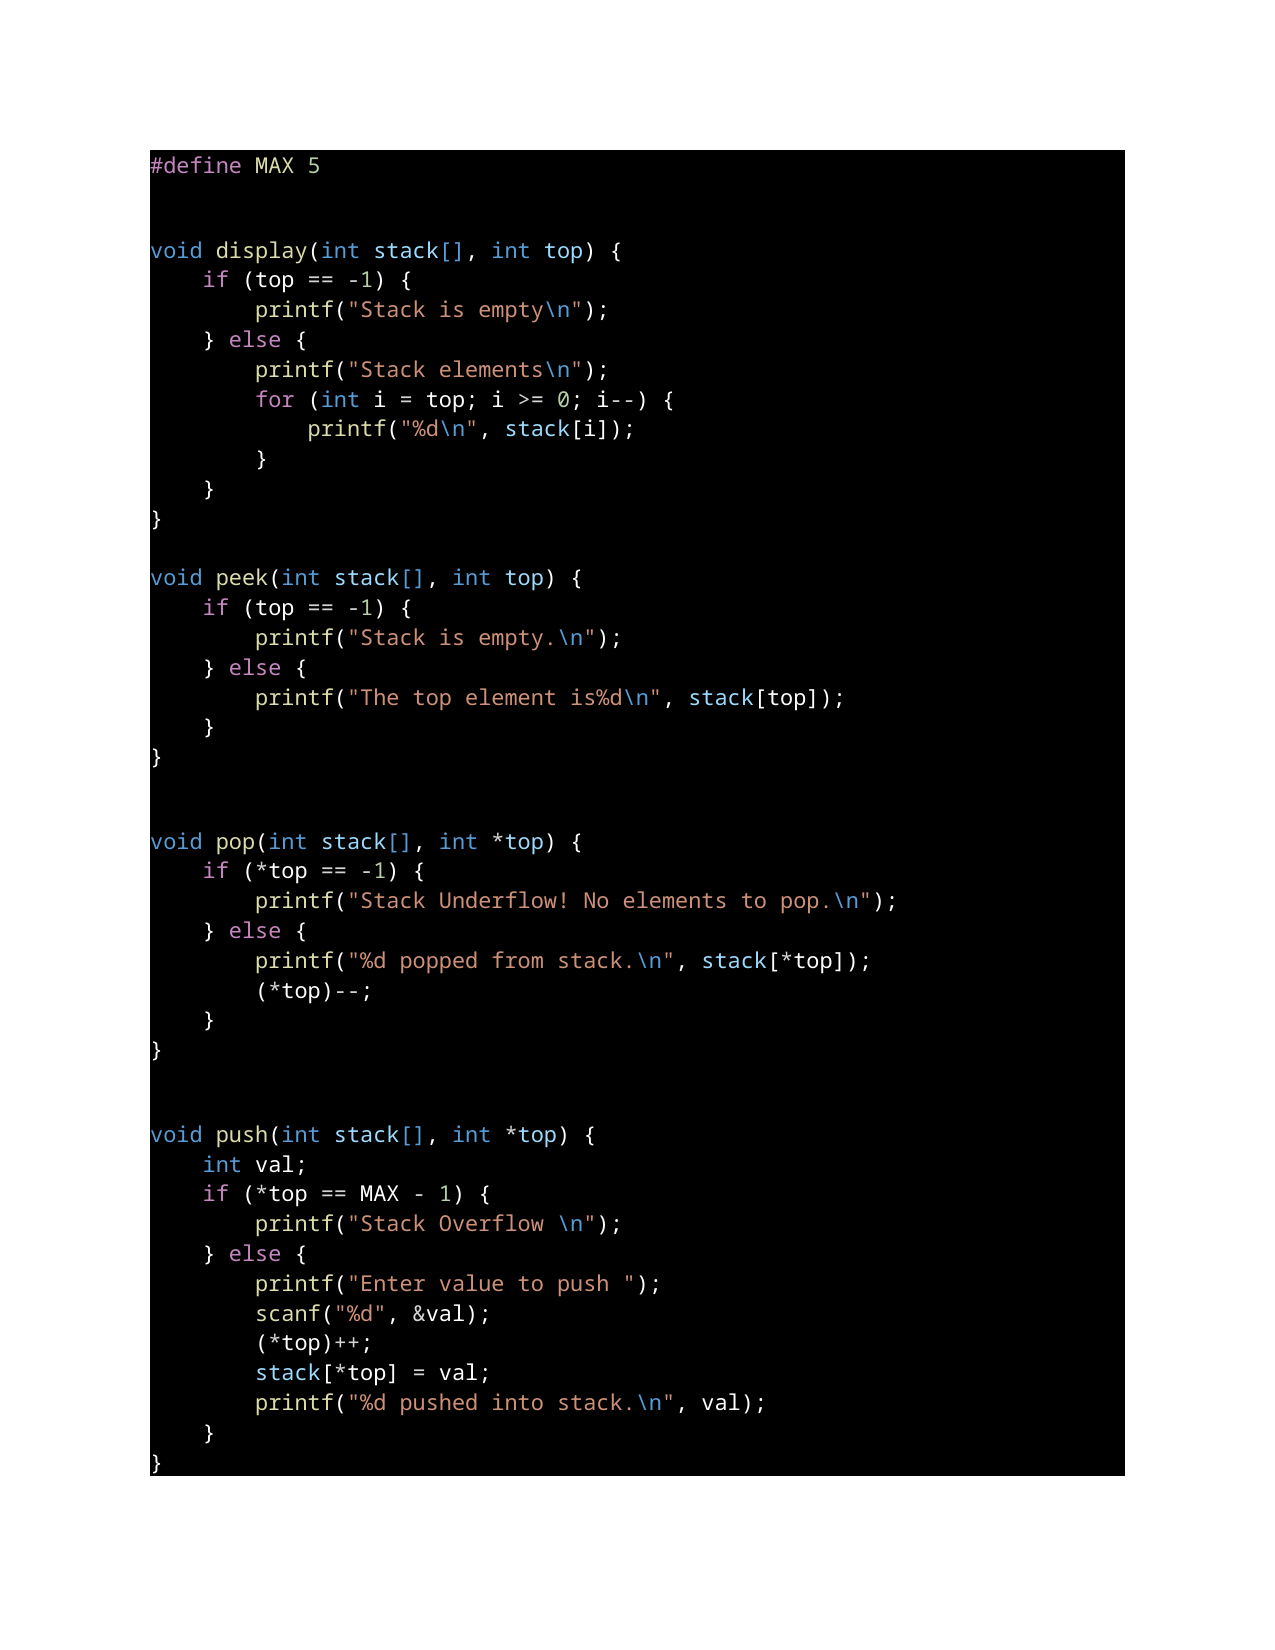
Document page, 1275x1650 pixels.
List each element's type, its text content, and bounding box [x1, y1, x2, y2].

text int val; [150, 1148, 1125, 1178]
text if (*top == -1) { [150, 855, 1125, 885]
text void display(int stack[], int top) { [150, 234, 1125, 264]
text void push(int stack[], int *top) { [150, 1119, 1125, 1148]
text printf("Stack is empty.\n"); [150, 622, 1125, 652]
text } [150, 711, 1125, 741]
text printf("Stack Underflow! No elements to pop.\n"); [150, 885, 1125, 915]
text printf("Stack is empty\n"); [150, 294, 1125, 324]
text #define MAX 5 [150, 150, 1125, 180]
text printf("%d pushed into stack.\n", val); [150, 1387, 1125, 1417]
text void peek(int stack[], int top) { [150, 562, 1125, 592]
text } else { [150, 1238, 1125, 1268]
text (*top)--; [150, 974, 1125, 1004]
text } [150, 1446, 1125, 1476]
text } [150, 443, 1125, 473]
text printf("Enter value to push "); [150, 1268, 1125, 1297]
text } [150, 1004, 1125, 1034]
text void pop(int stack[], int *top) { [150, 826, 1125, 855]
text } else { [150, 915, 1125, 945]
text for (int i = top; i >= 0; i--) { [150, 383, 1125, 413]
text if (*top == MAX - 1) { [150, 1178, 1125, 1208]
text } [150, 473, 1125, 503]
text printf("The top element is%d\n", stack[top]); [150, 681, 1125, 711]
text printf("Stack elements\n"); [150, 354, 1125, 383]
text (*top)++; [150, 1327, 1125, 1357]
text } else { [150, 652, 1125, 681]
text if (top == -1) { [150, 264, 1125, 294]
text } [150, 1034, 1125, 1064]
text printf("Stack Overflow \n"); [150, 1208, 1125, 1238]
text } [150, 1417, 1125, 1446]
text if (top == -1) { [150, 592, 1125, 622]
text printf("%d popped from stack.\n", stack[*top]); [150, 945, 1125, 974]
text } [150, 503, 1125, 532]
text printf("%d\n", stack[i]); [150, 413, 1125, 443]
text scanf("%d", &val); [150, 1297, 1125, 1327]
text } else { [150, 324, 1125, 354]
text stack[*top] = val; [150, 1357, 1125, 1387]
text } [150, 741, 1125, 771]
